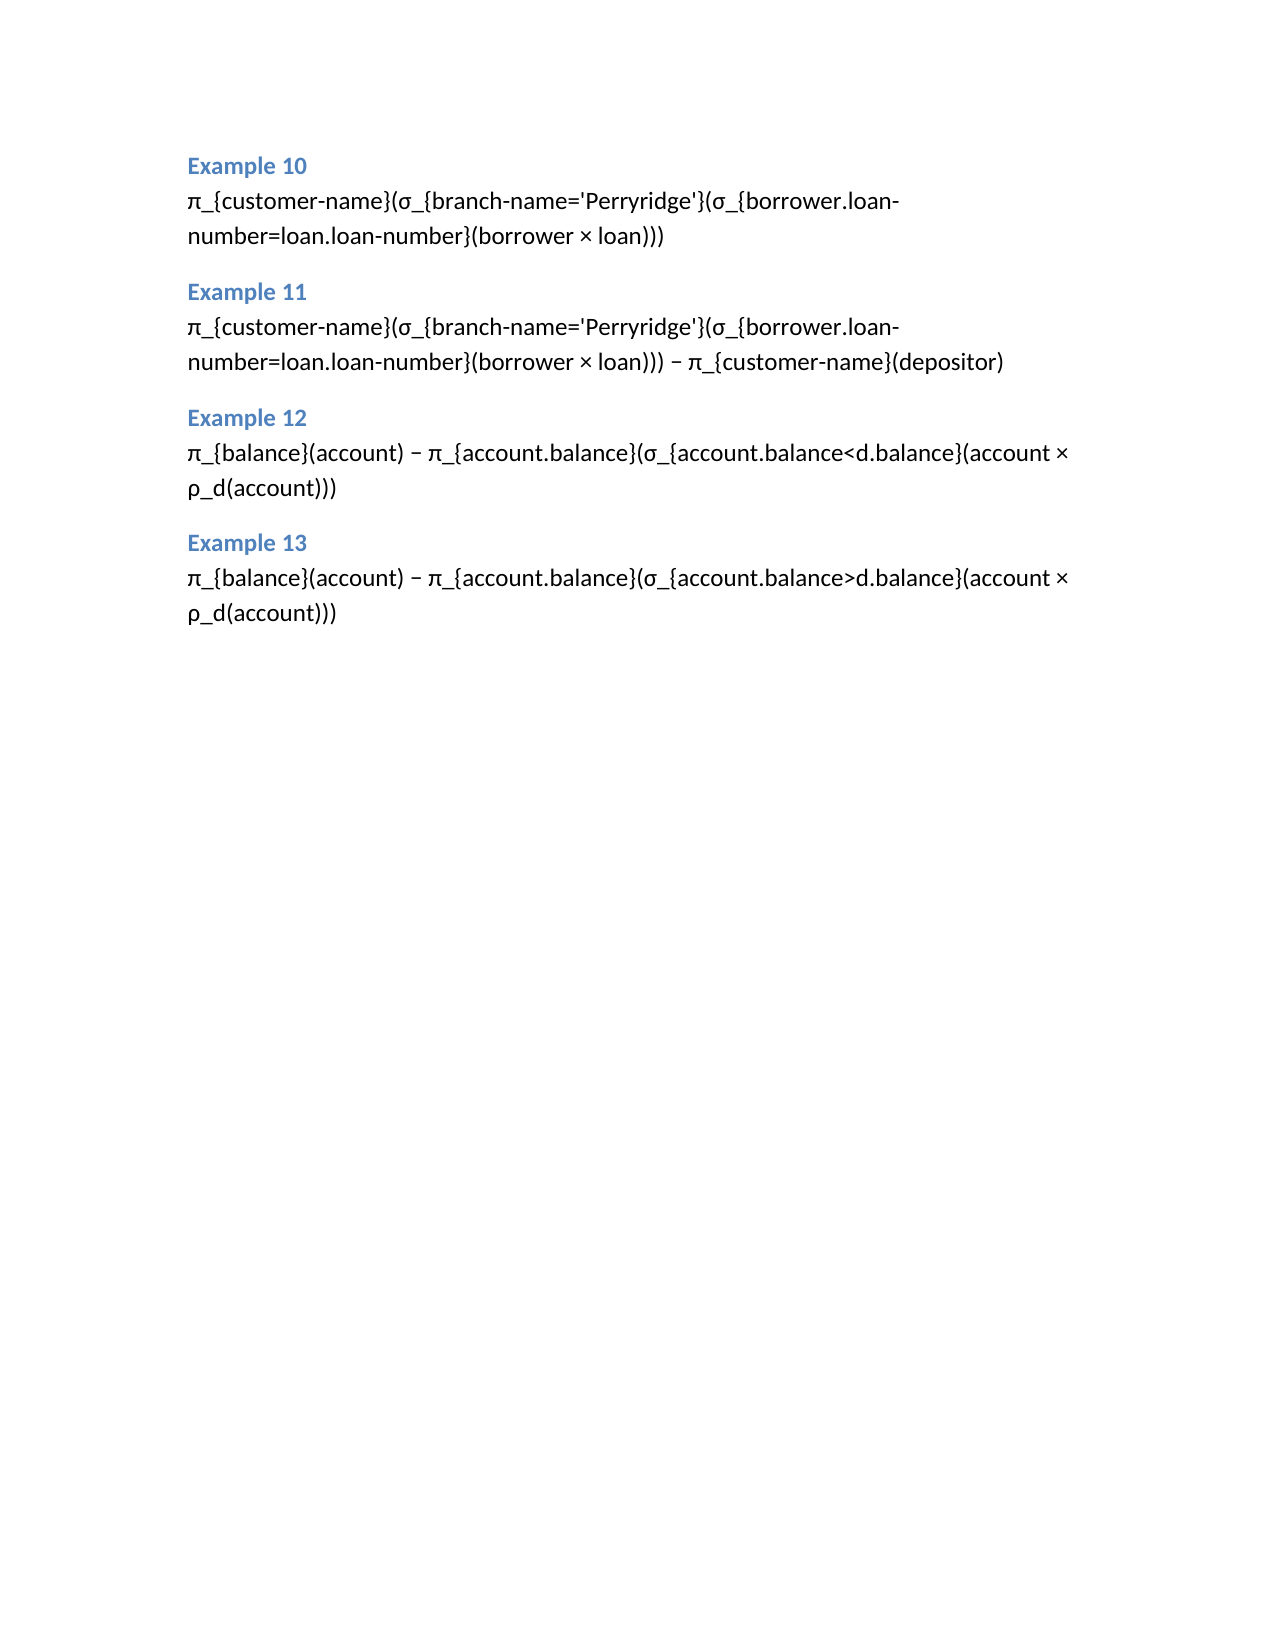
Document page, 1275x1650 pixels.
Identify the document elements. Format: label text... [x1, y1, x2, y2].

text π_{balance}(account) − π_{account.balance}(σ_{account.balance>d.balance}(account × ρ_d(account))) [187, 562, 1087, 628]
text π_{balance}(account) − π_{account.balance}(σ_{account.balance<d.balance}(account × ρ_d(account))) [187, 437, 1087, 502]
subtitle Example 11 [187, 276, 1087, 306]
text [187, 185, 1087, 251]
subtitle Example 13 [187, 527, 1087, 558]
subtitle Example 10 [187, 150, 1087, 181]
text π_{customer-name}(σ_{branch-name='Perryridge'}(σ_{borrower.loan-number=loan.loan-number}(borrower × loan))) − π_{customer-name}(depositor) [187, 311, 1087, 376]
subtitle Example 12 [187, 402, 1087, 432]
